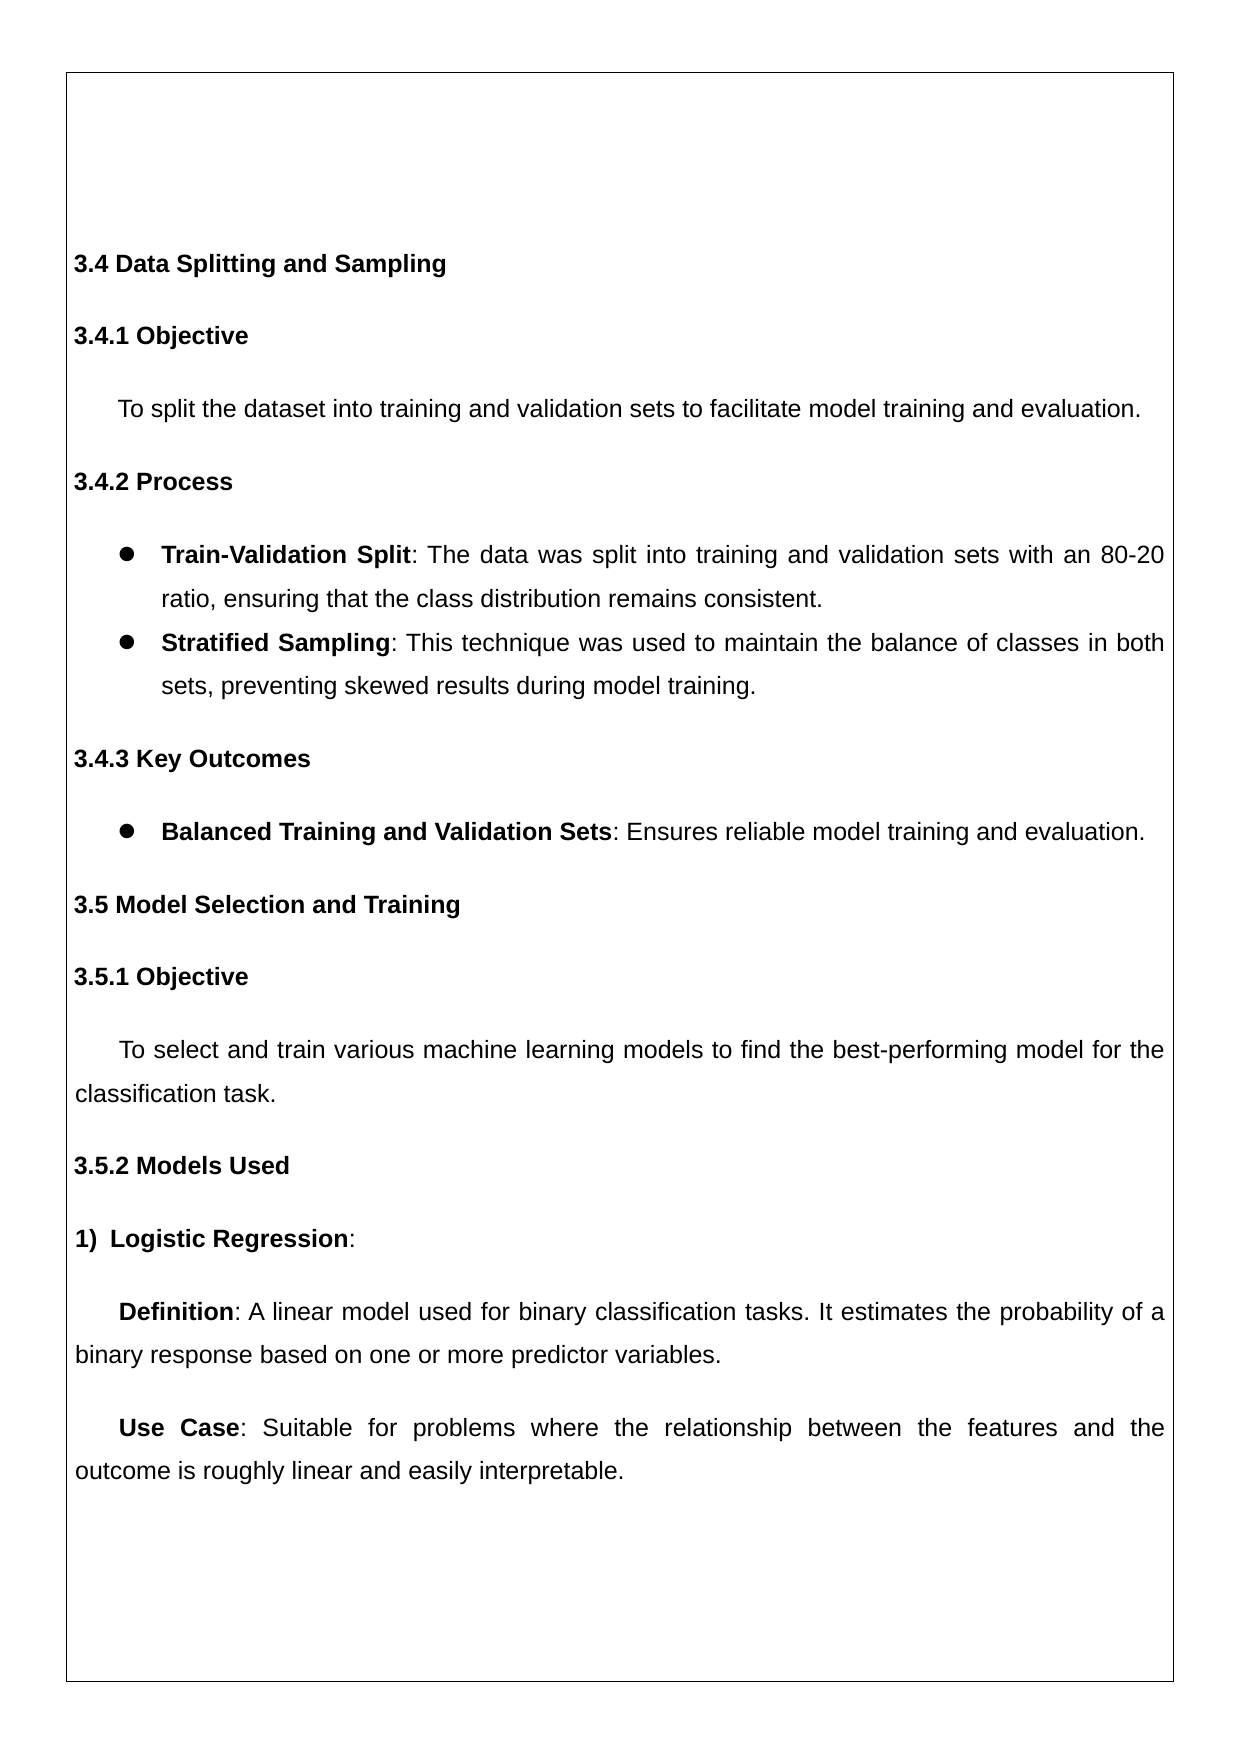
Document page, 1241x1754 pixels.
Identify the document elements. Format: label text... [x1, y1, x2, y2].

list Stratified Sampling: This technique was used to maintain the balance of classes in both sets, preventing skewed results during model training. [117, 627, 1167, 700]
subtitle 3.5 Model Selection and Training [73, 889, 1165, 918]
text 3.4.3 Key Outcomes [73, 744, 1172, 772]
subtitle 3.5.1 Objective [73, 962, 1165, 991]
text To select and train various machine learning models to find the best-performing model for the classification task. [75, 1035, 1167, 1107]
subtitle 3.4.2 Process [73, 467, 1165, 496]
list Balanced Training and Validation Sets: Ensures reliable model training and evaluation. [117, 816, 1167, 845]
list Logistic Regression: [75, 1224, 1172, 1253]
list Train-Validation Split: The data was split into training and validation sets with an 80-20 ratio, ensuring that the class distribution remains consistent. [117, 540, 1167, 612]
subtitle 3.5.2 Models Used [73, 1151, 1165, 1180]
text To split the dataset into training and validation sets to facilitate model training and evaluation. [117, 394, 1167, 423]
text Use Case: Suitable for problems where the relationship between the features and the outcome is roughly linear and easily interpretable. [75, 1413, 1167, 1485]
subtitle 3.4 Data Splitting and Sampling [73, 249, 1165, 277]
text 3.4.1 Objective [73, 321, 1172, 350]
text Definition: A linear model used for binary classification tasks. It estimates the probability of a binary response based on one or more predictor variables. [75, 1297, 1167, 1369]
